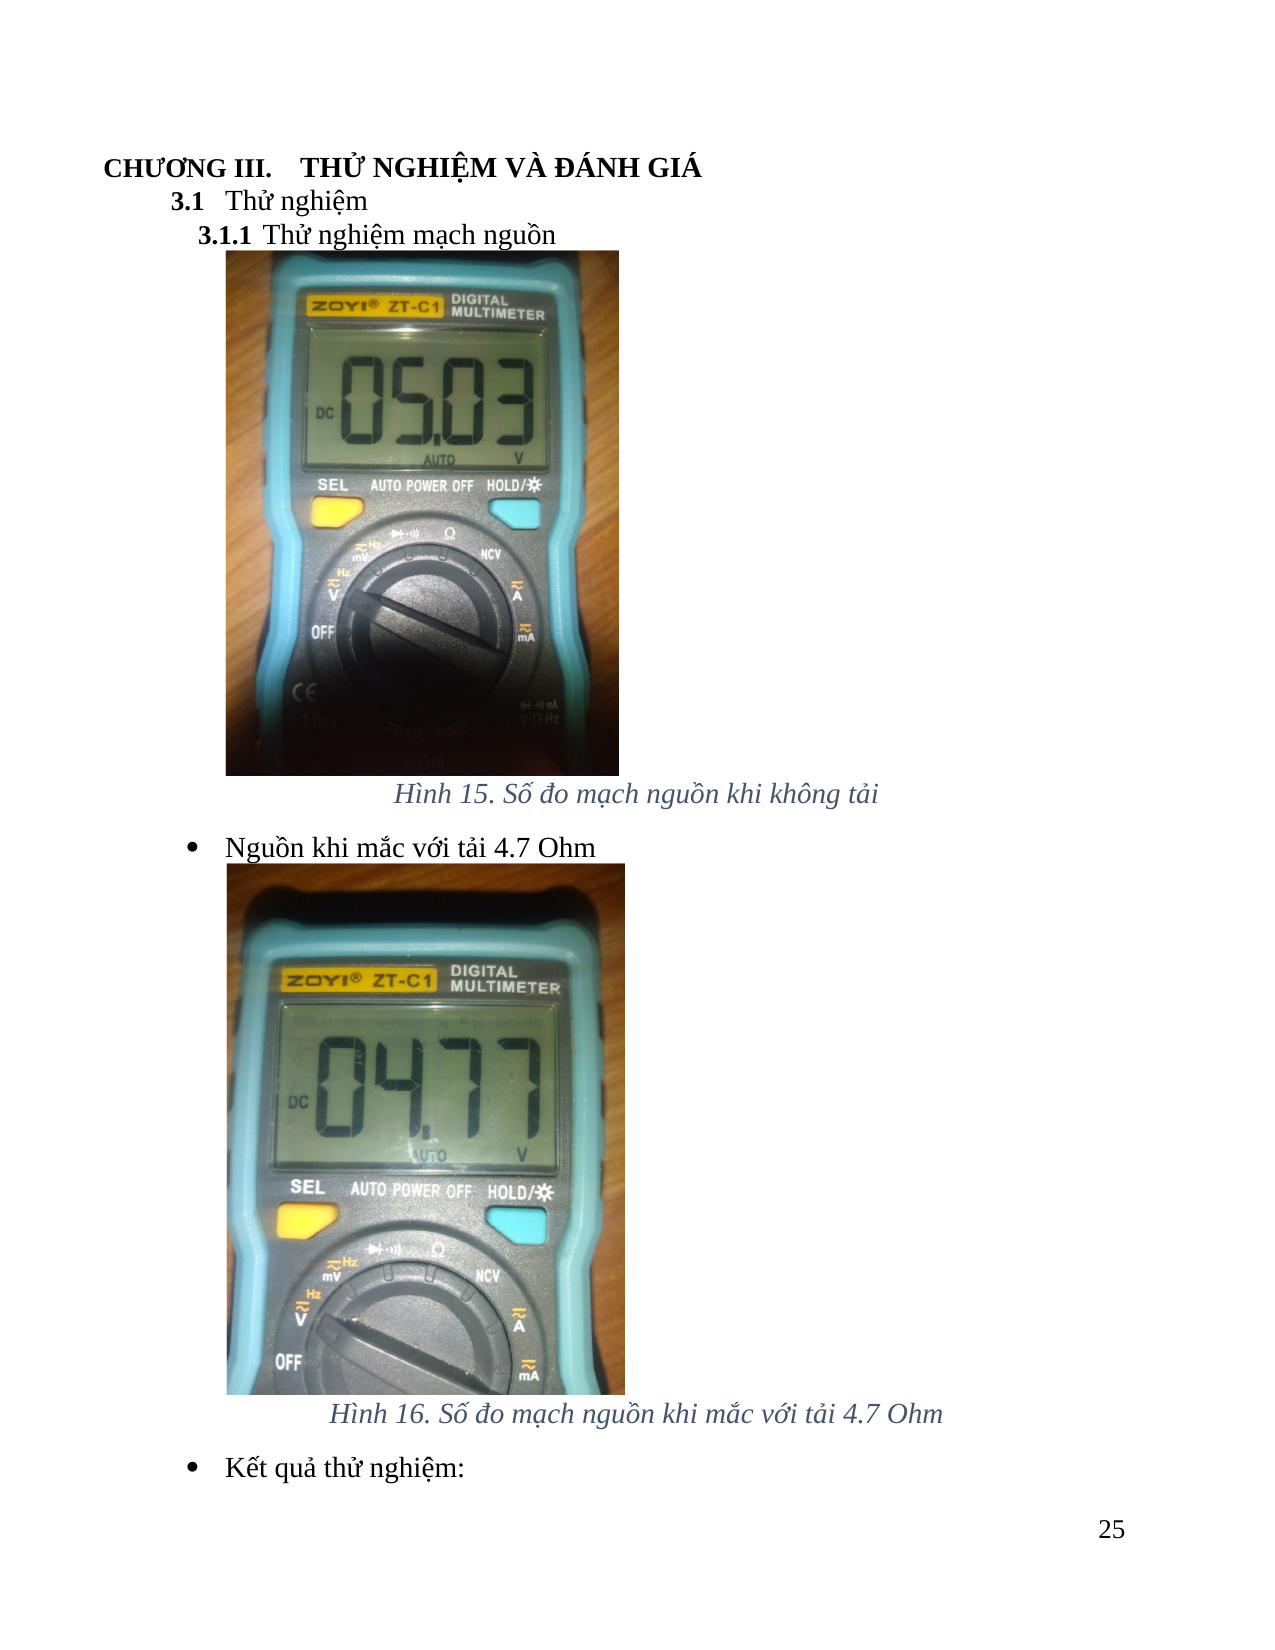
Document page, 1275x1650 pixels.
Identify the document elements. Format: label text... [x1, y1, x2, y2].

list Kết quả thử nghiệm: [187, 1450, 1125, 1484]
picture [227, 864, 625, 1394]
list Thử nghiệm [187, 183, 1125, 217]
list Nguồn khi mắc với tải 4.7 Ohm [187, 830, 1125, 864]
text Hình 15. Số đo mạch nguồn khi không tải [150, 776, 1125, 809]
list Thử nghiệm mạch nguồn [225, 217, 1125, 251]
text Hình 16. Số đo mạch nguồn khi mắc với tải 4.7 Ohm [150, 1396, 1125, 1429]
picture [226, 251, 619, 775]
list THỬ NGHIỆM VÀ ĐÁNH GIÁ [187, 150, 1125, 183]
